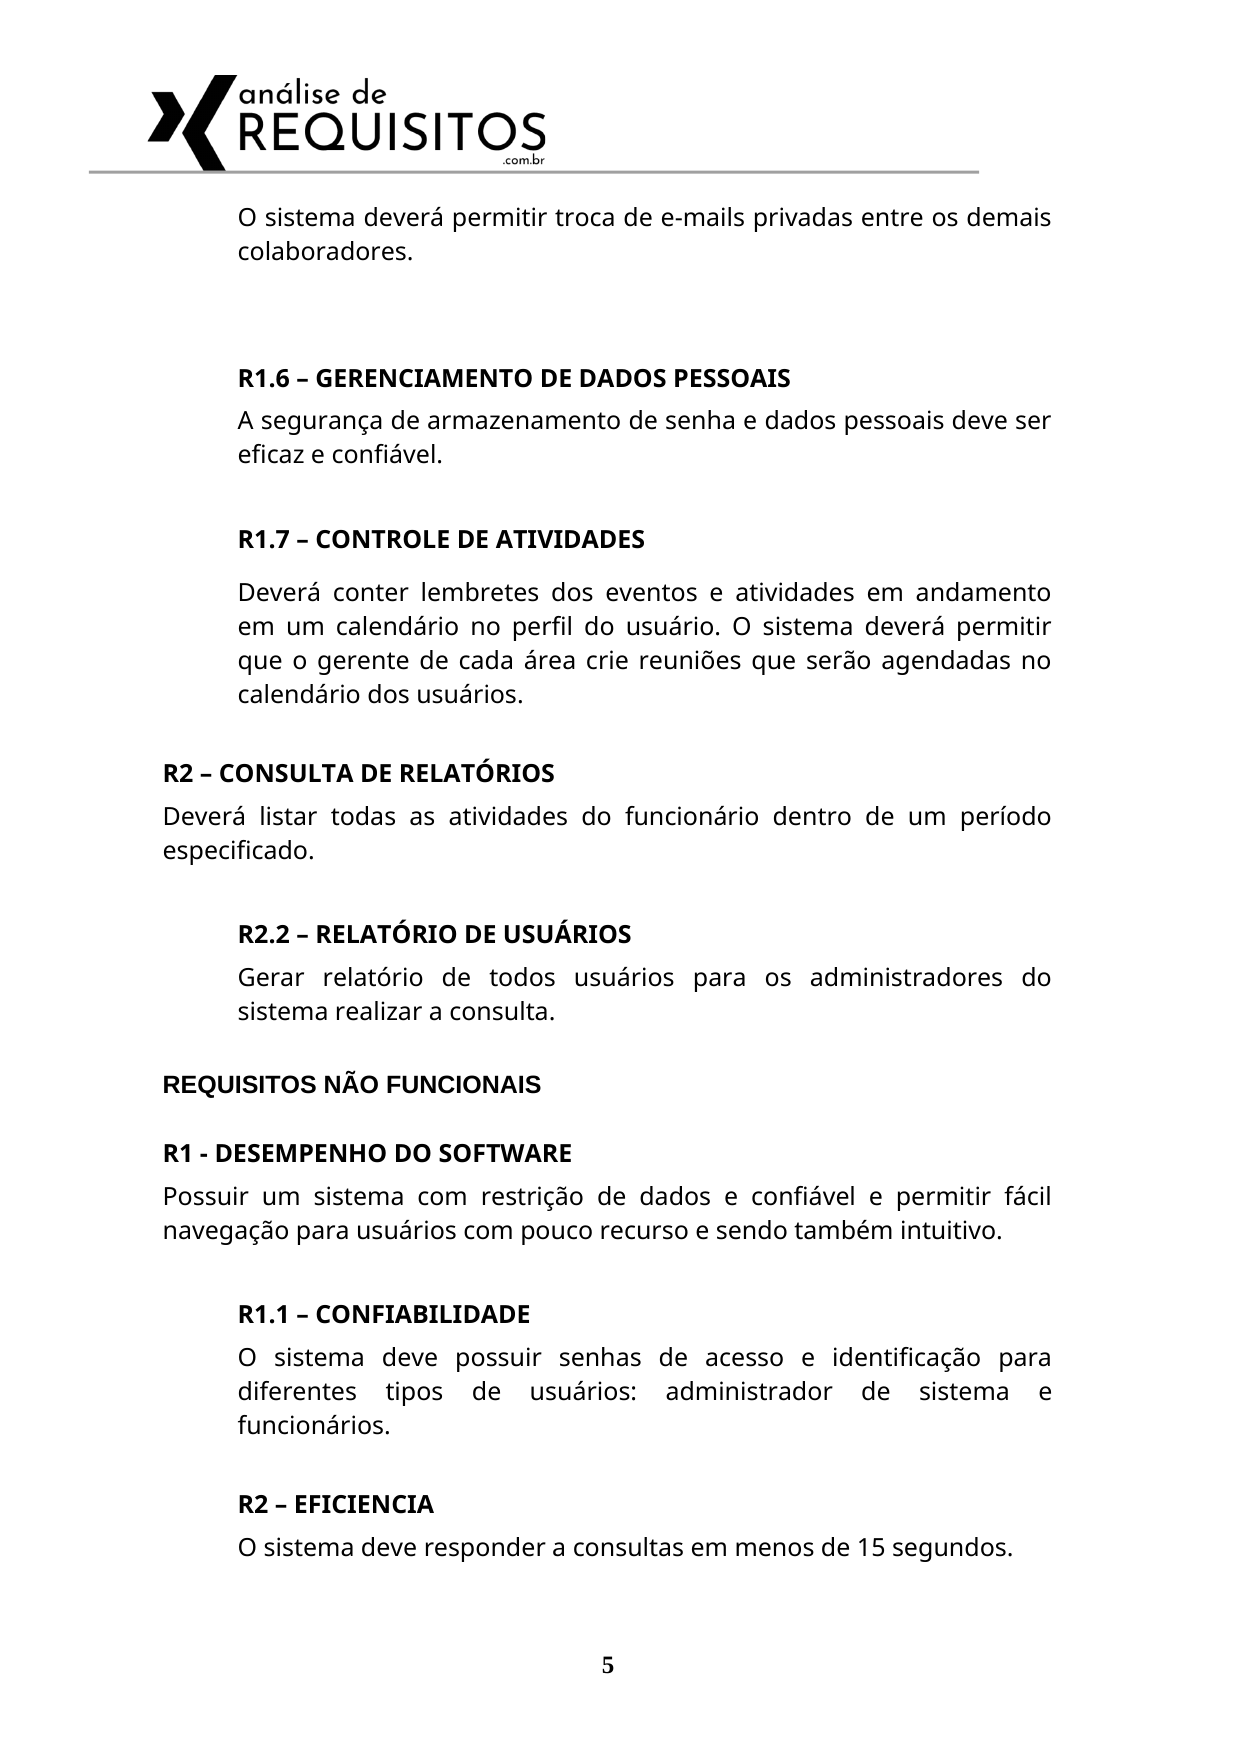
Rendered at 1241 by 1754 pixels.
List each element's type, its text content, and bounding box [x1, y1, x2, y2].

text R2 – CONSULTA DE RELATÓRIOS [162, 756, 1053, 790]
text Possuir um sistema com restrição de dados e confiável e permitir fácil navegação para usuários com pouco recurso e sendo também intuitivo. [162, 1178, 1053, 1246]
text A segurança de armazenamento de senha e dados pessoais deve ser eficaz e confiável. [237, 403, 1053, 471]
text R2.2 – RELATÓRIO DE USUÁRIOS [237, 917, 1053, 951]
text R1 - DESEMPENHO DO SOFTWARE [162, 1136, 1053, 1170]
text O sistema deverá permitir troca de e-mails privadas entre os demais colaboradores. [237, 199, 1053, 267]
text O sistema deve responder a consultas em menos de 15 segundos. [237, 1529, 1053, 1563]
text REQUISITOS NÃO FUNCIONAIS [162, 1070, 1053, 1099]
text Deverá conter lembretes dos eventos e atividades em andamento em um calendário no perfil do usuário. O sistema deverá permitir que o gerente de cada área crie reuniões que serão agendadas no calendário dos usuários. [237, 574, 1053, 711]
text R1.1 – CONFIABILIDADE [162, 1297, 1053, 1331]
text Deverá listar todas as atividades do funcionário dentro de um período especificado. [162, 798, 1053, 866]
text Gerar relatório de todos usuários para os administradores do sistema realizar a consulta. [237, 959, 1053, 1028]
text R1.7 – CONTROLE DE ATIVIDADES [237, 522, 1053, 556]
text R1.6 – GERENCIAMENTO DE DADOS PESSOAIS [237, 361, 1053, 394]
text R2 – EFICIENCIA [162, 1487, 1053, 1521]
picture [147, 75, 546, 171]
text O sistema deve possuir senhas de acesso e identificação para diferentes tipos de usuários: administrador de sistema e funcionários. [237, 1339, 1053, 1442]
